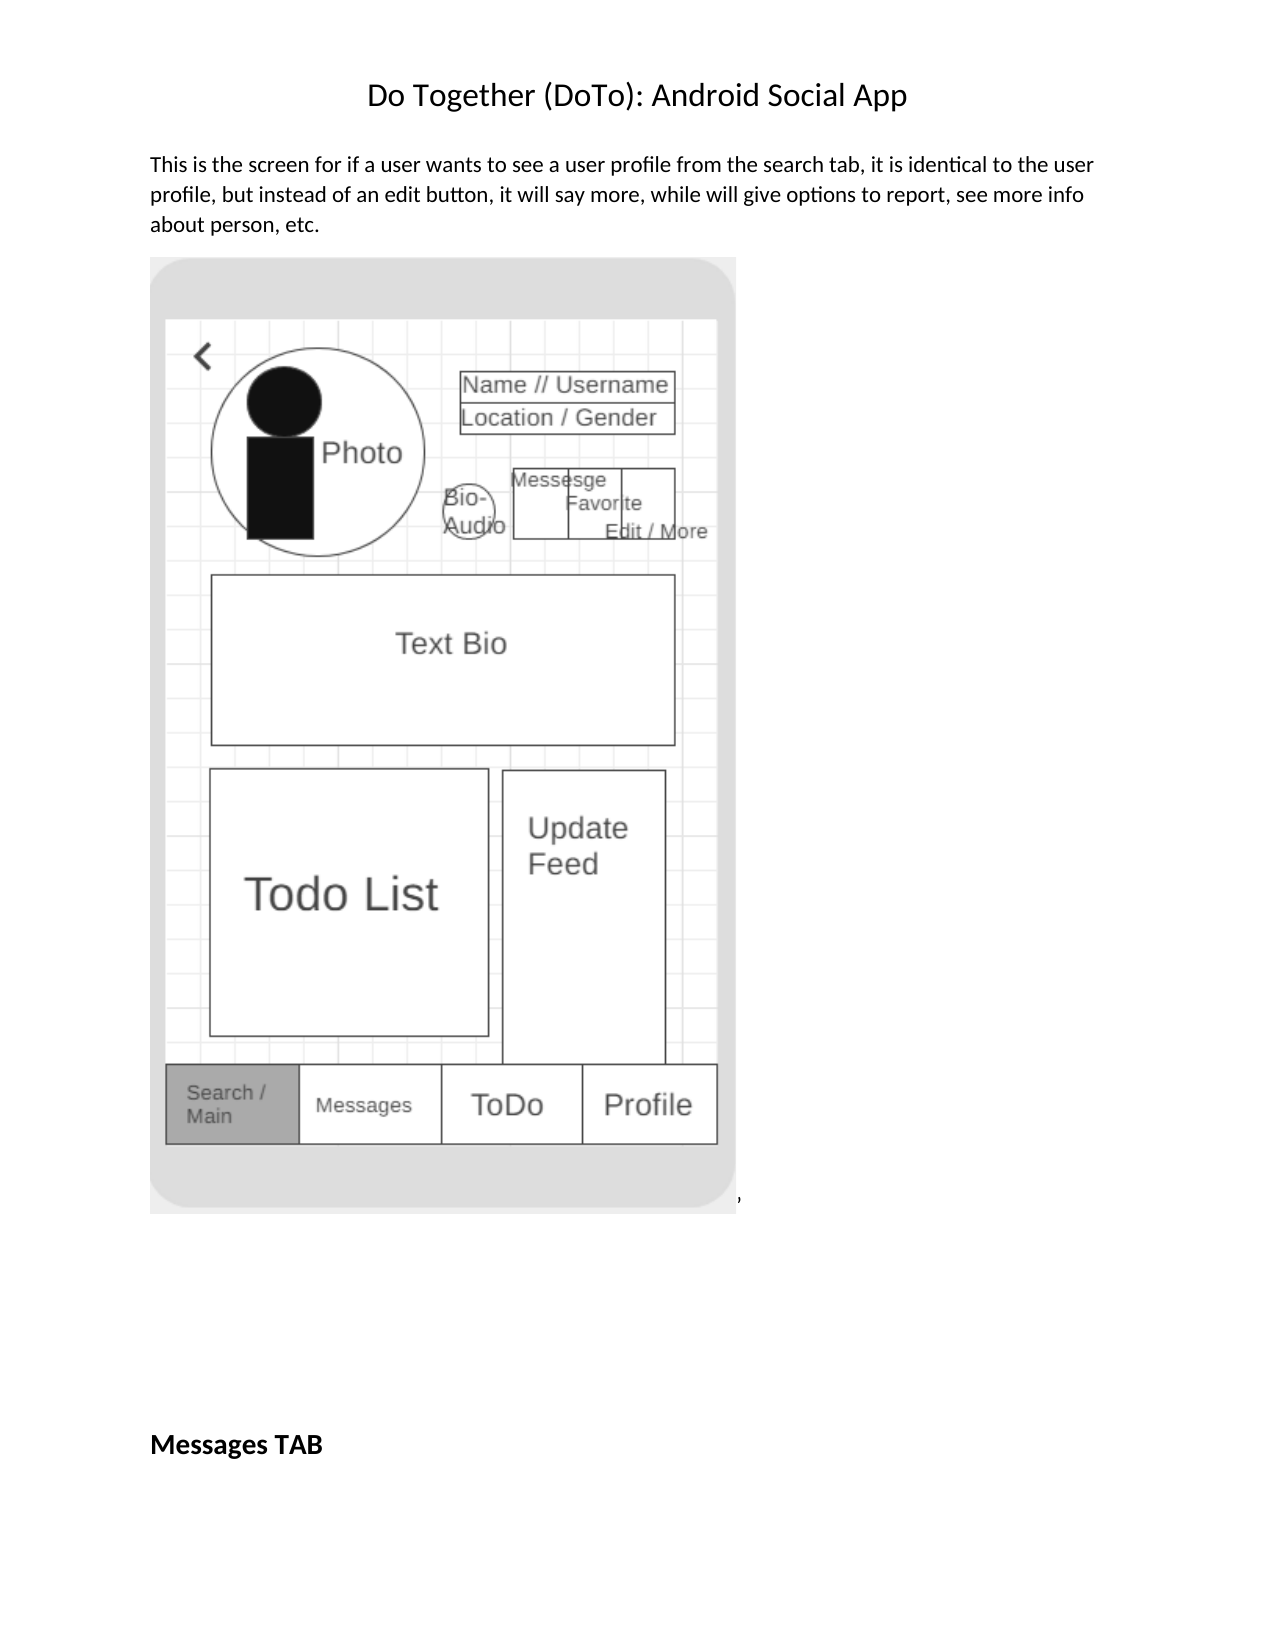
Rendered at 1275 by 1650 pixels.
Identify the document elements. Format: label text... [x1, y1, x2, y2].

text Messages TAB [150, 1426, 1125, 1461]
text This is the screen for if a user wants to see a user profile from the search tab, it is identical to the user profile, but instead of an edit button, it will say more, while will give options to report, see more info about person, etc. [150, 150, 1125, 238]
picture [150, 257, 737, 1214]
